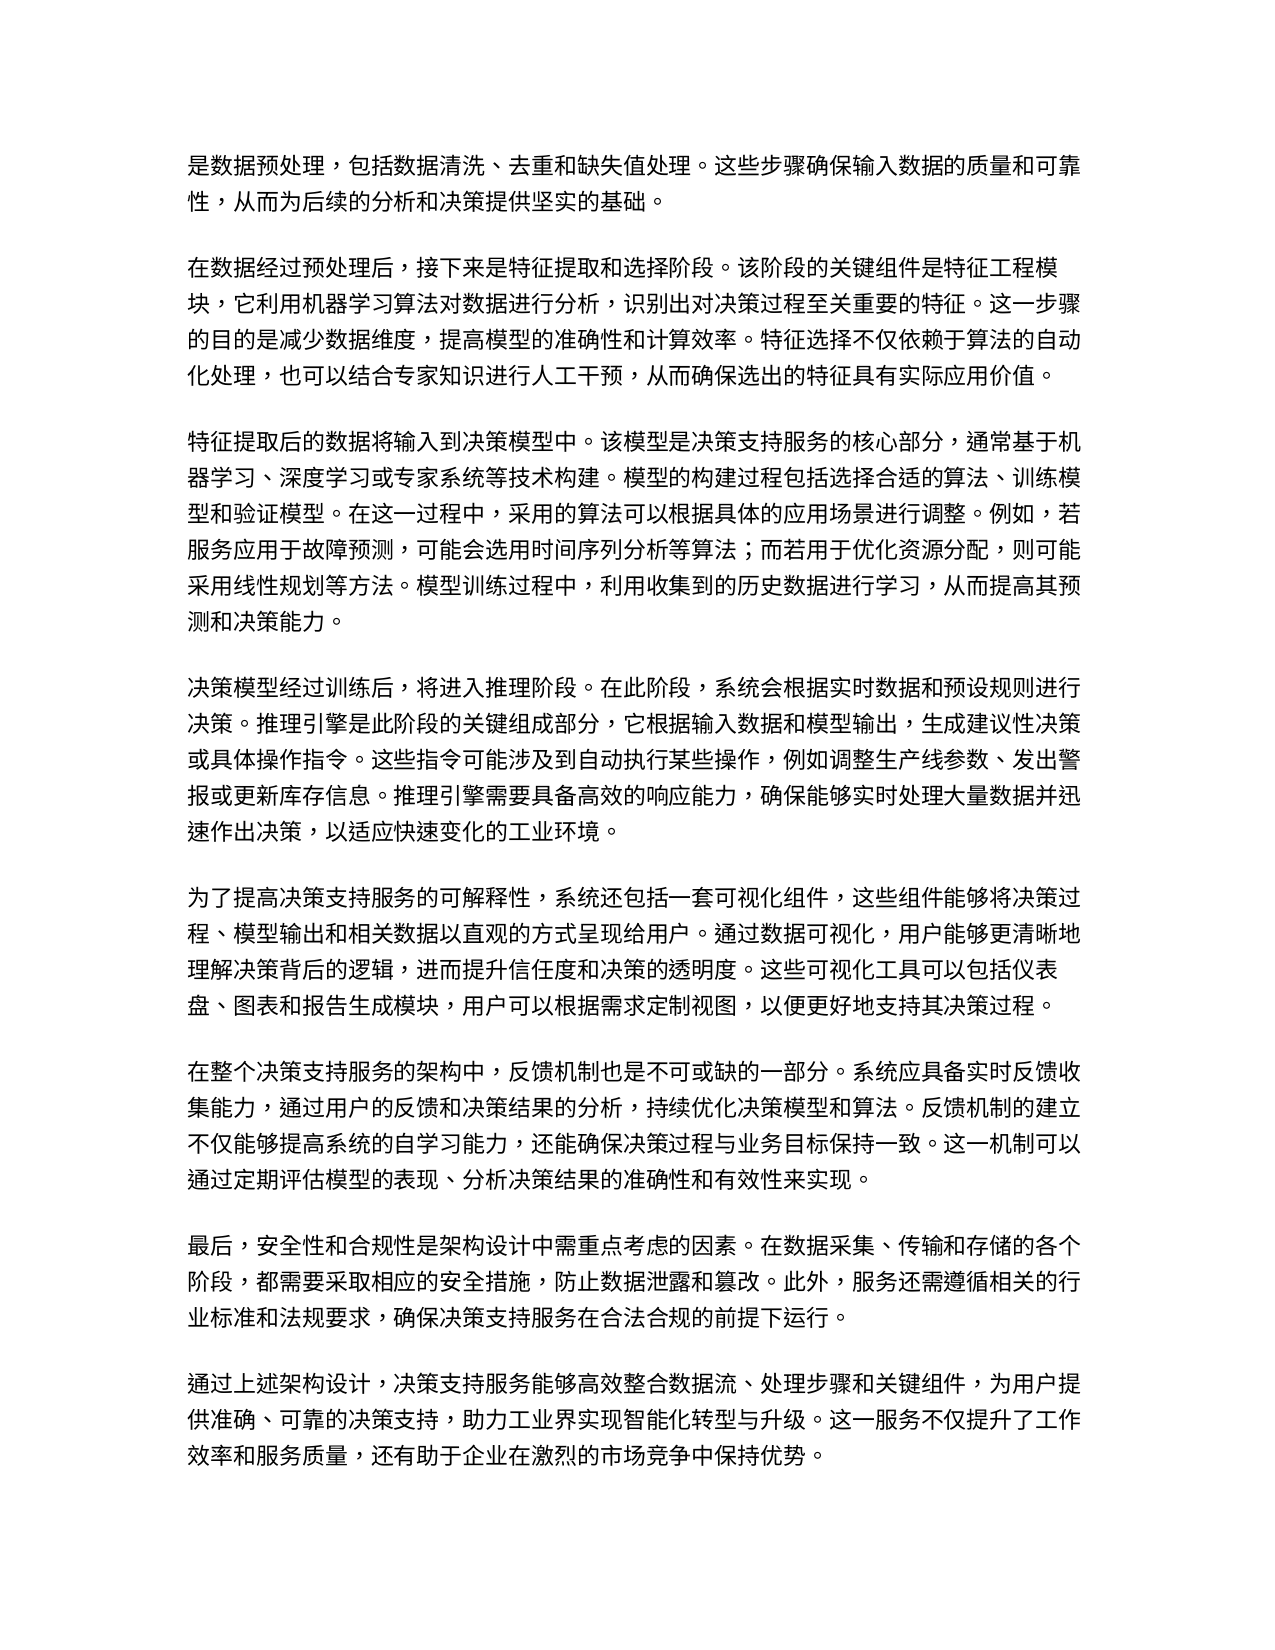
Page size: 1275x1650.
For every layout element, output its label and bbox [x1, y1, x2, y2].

text [187, 150, 1087, 1471]
